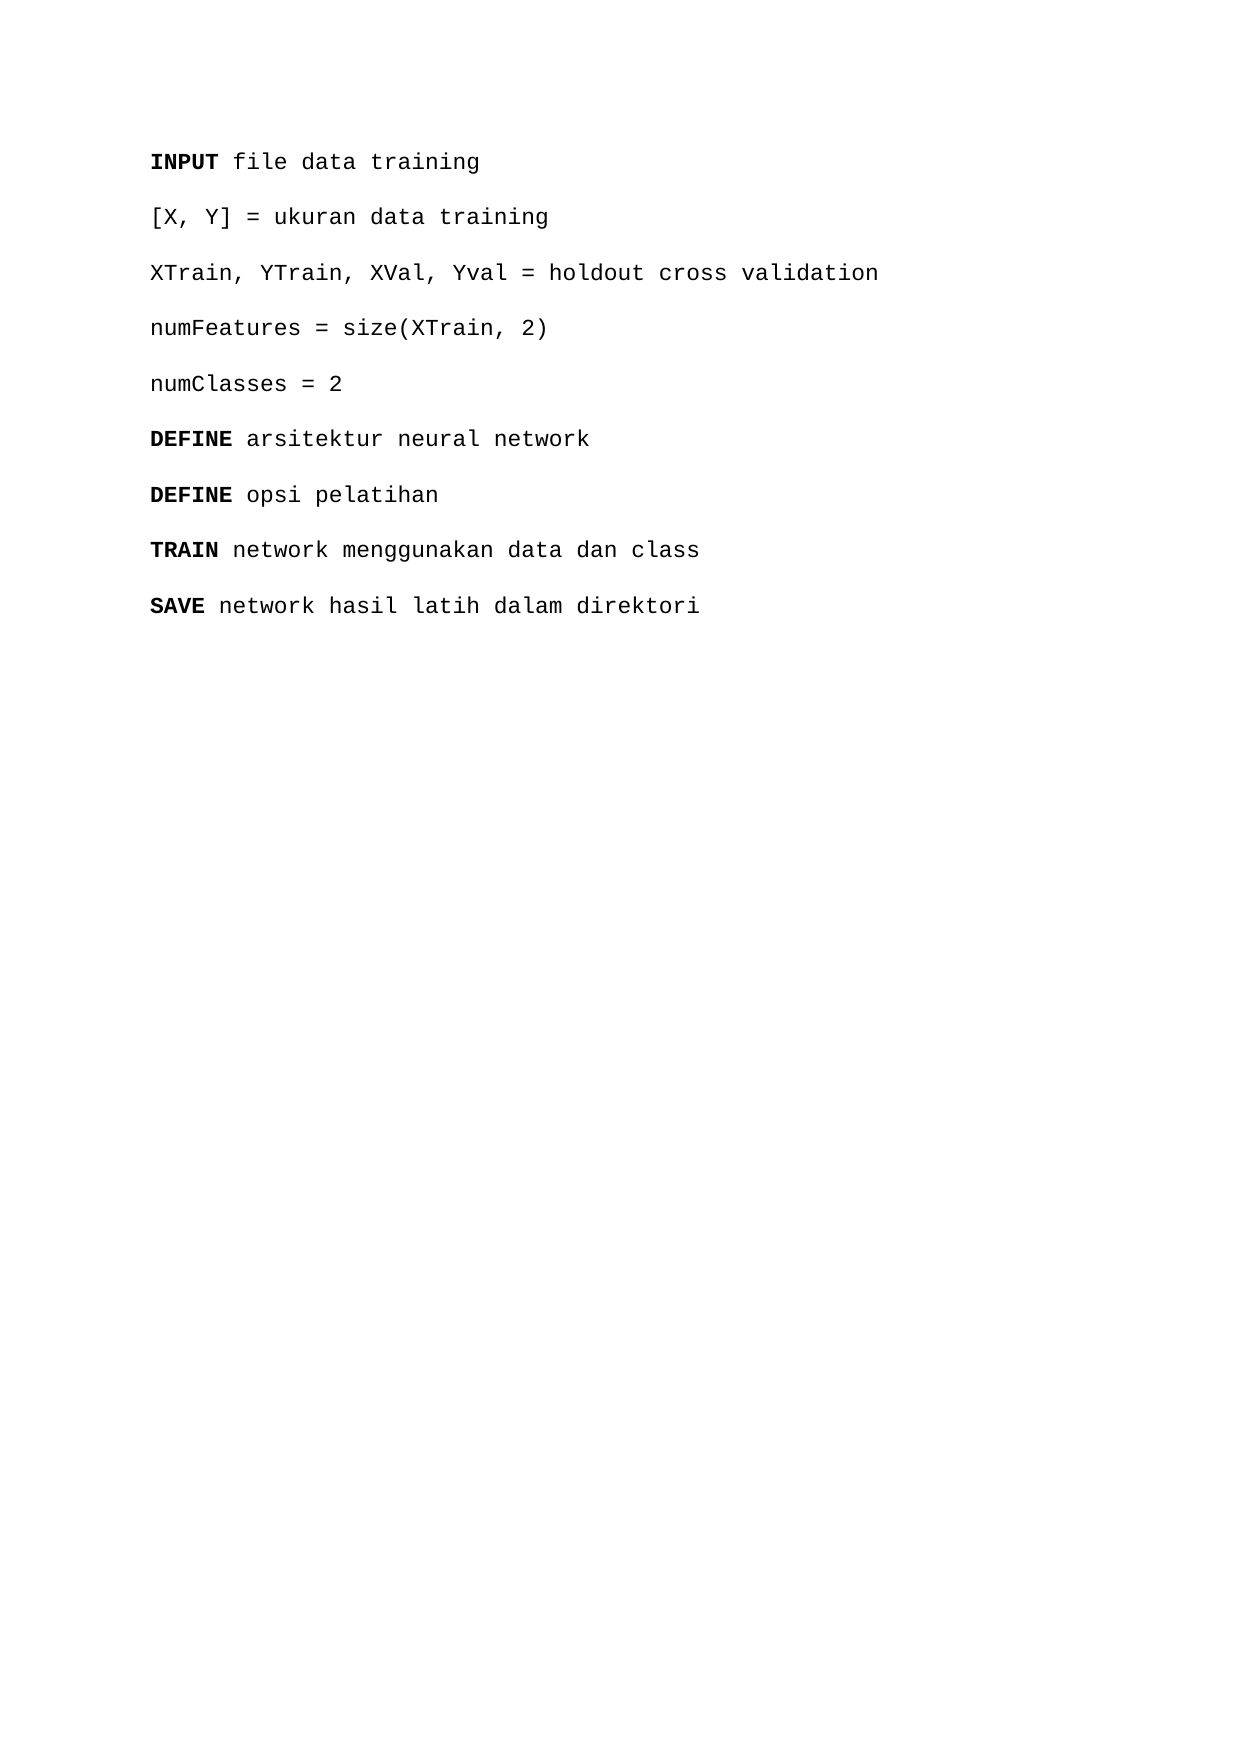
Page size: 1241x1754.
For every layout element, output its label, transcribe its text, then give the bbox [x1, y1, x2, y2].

text DEFINE opsi pelatihan [150, 483, 1090, 509]
text numFeatures = size(XTrain, 2) [150, 317, 1090, 342]
text TRAIN network menggunakan data dan class [150, 539, 1090, 564]
text numClasses = 2 [150, 372, 1090, 398]
text XTrain, YTrain, XVal, Yval = holdout cross validation [150, 261, 1090, 287]
text [X, Y] = ukuran data training [150, 206, 1090, 231]
text INPUT file data training [150, 150, 1090, 176]
text DEFINE arsitektur neural network [150, 428, 1090, 453]
text SAVE network hasil latih dalam direktori [150, 594, 1090, 620]
